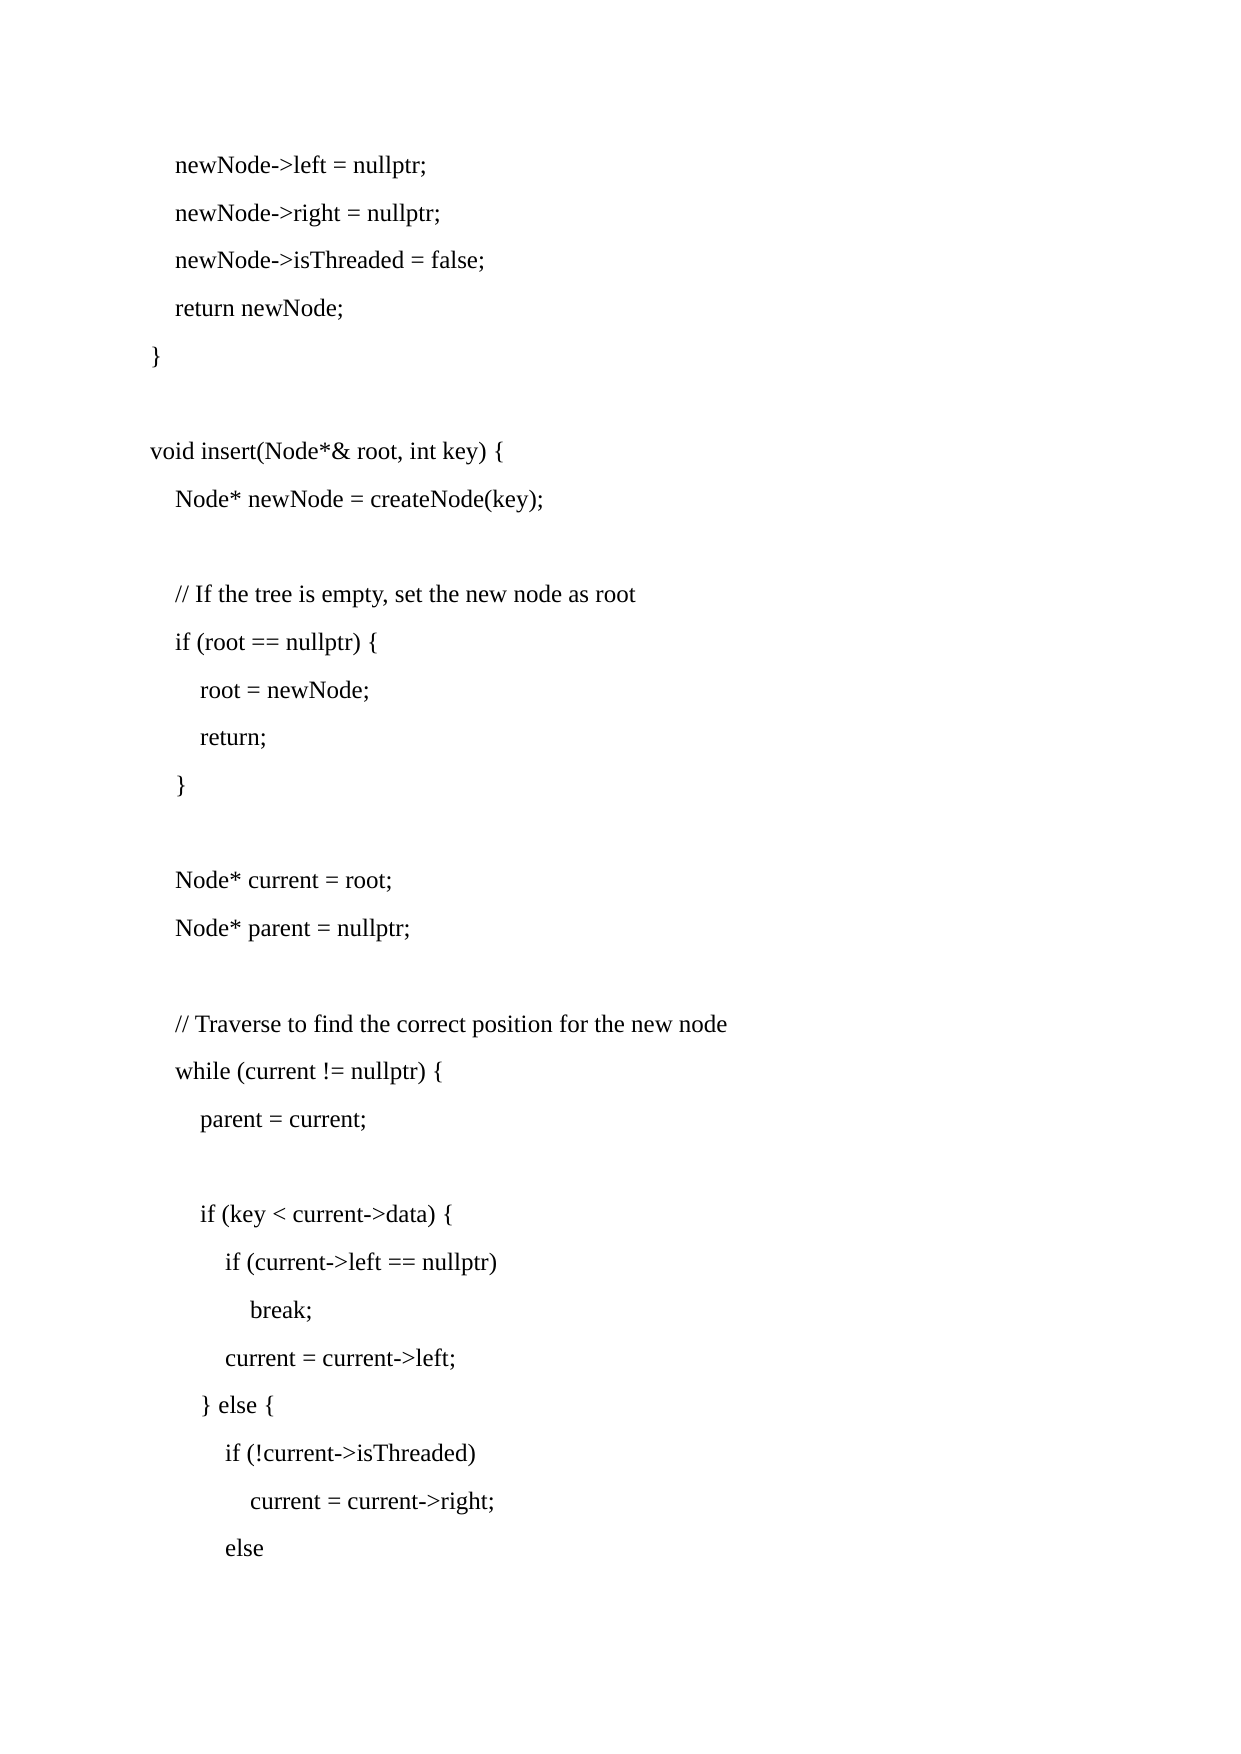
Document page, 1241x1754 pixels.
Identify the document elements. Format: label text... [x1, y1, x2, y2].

text if (key < current->data) { [150, 1199, 1090, 1228]
text root = newNode; [150, 675, 1090, 703]
text return newNode; [150, 293, 1090, 322]
text newNode->isThreaded = false; [150, 245, 1090, 274]
text current = current->left; [150, 1343, 1090, 1371]
text while (current != nullptr) { [150, 1056, 1090, 1085]
text Node* current = root; [150, 866, 1090, 894]
text Node* newNode = createNode(key); [150, 484, 1090, 513]
text // If the tree is empty, set the new node as root [150, 579, 1090, 608]
text if (root == nullptr) { [150, 627, 1090, 656]
text } [150, 770, 1090, 799]
text newNode->left = nullptr; [150, 150, 1090, 179]
text newNode->right = nullptr; [150, 198, 1090, 226]
text } else { [150, 1390, 1090, 1419]
text else [150, 1533, 1090, 1562]
text return; [150, 722, 1090, 751]
text Node* parent = nullptr; [150, 913, 1090, 942]
text void insert(Node*& root, int key) { [150, 436, 1090, 465]
text parent = current; [150, 1104, 1090, 1133]
text current = current->right; [150, 1486, 1090, 1514]
text if (!current->isThreaded) [150, 1438, 1090, 1467]
text if (current->left == nullptr) [150, 1247, 1090, 1276]
text break; [150, 1295, 1090, 1324]
text // Traverse to find the correct position for the new node [150, 1009, 1090, 1037]
text } [150, 341, 1090, 369]
